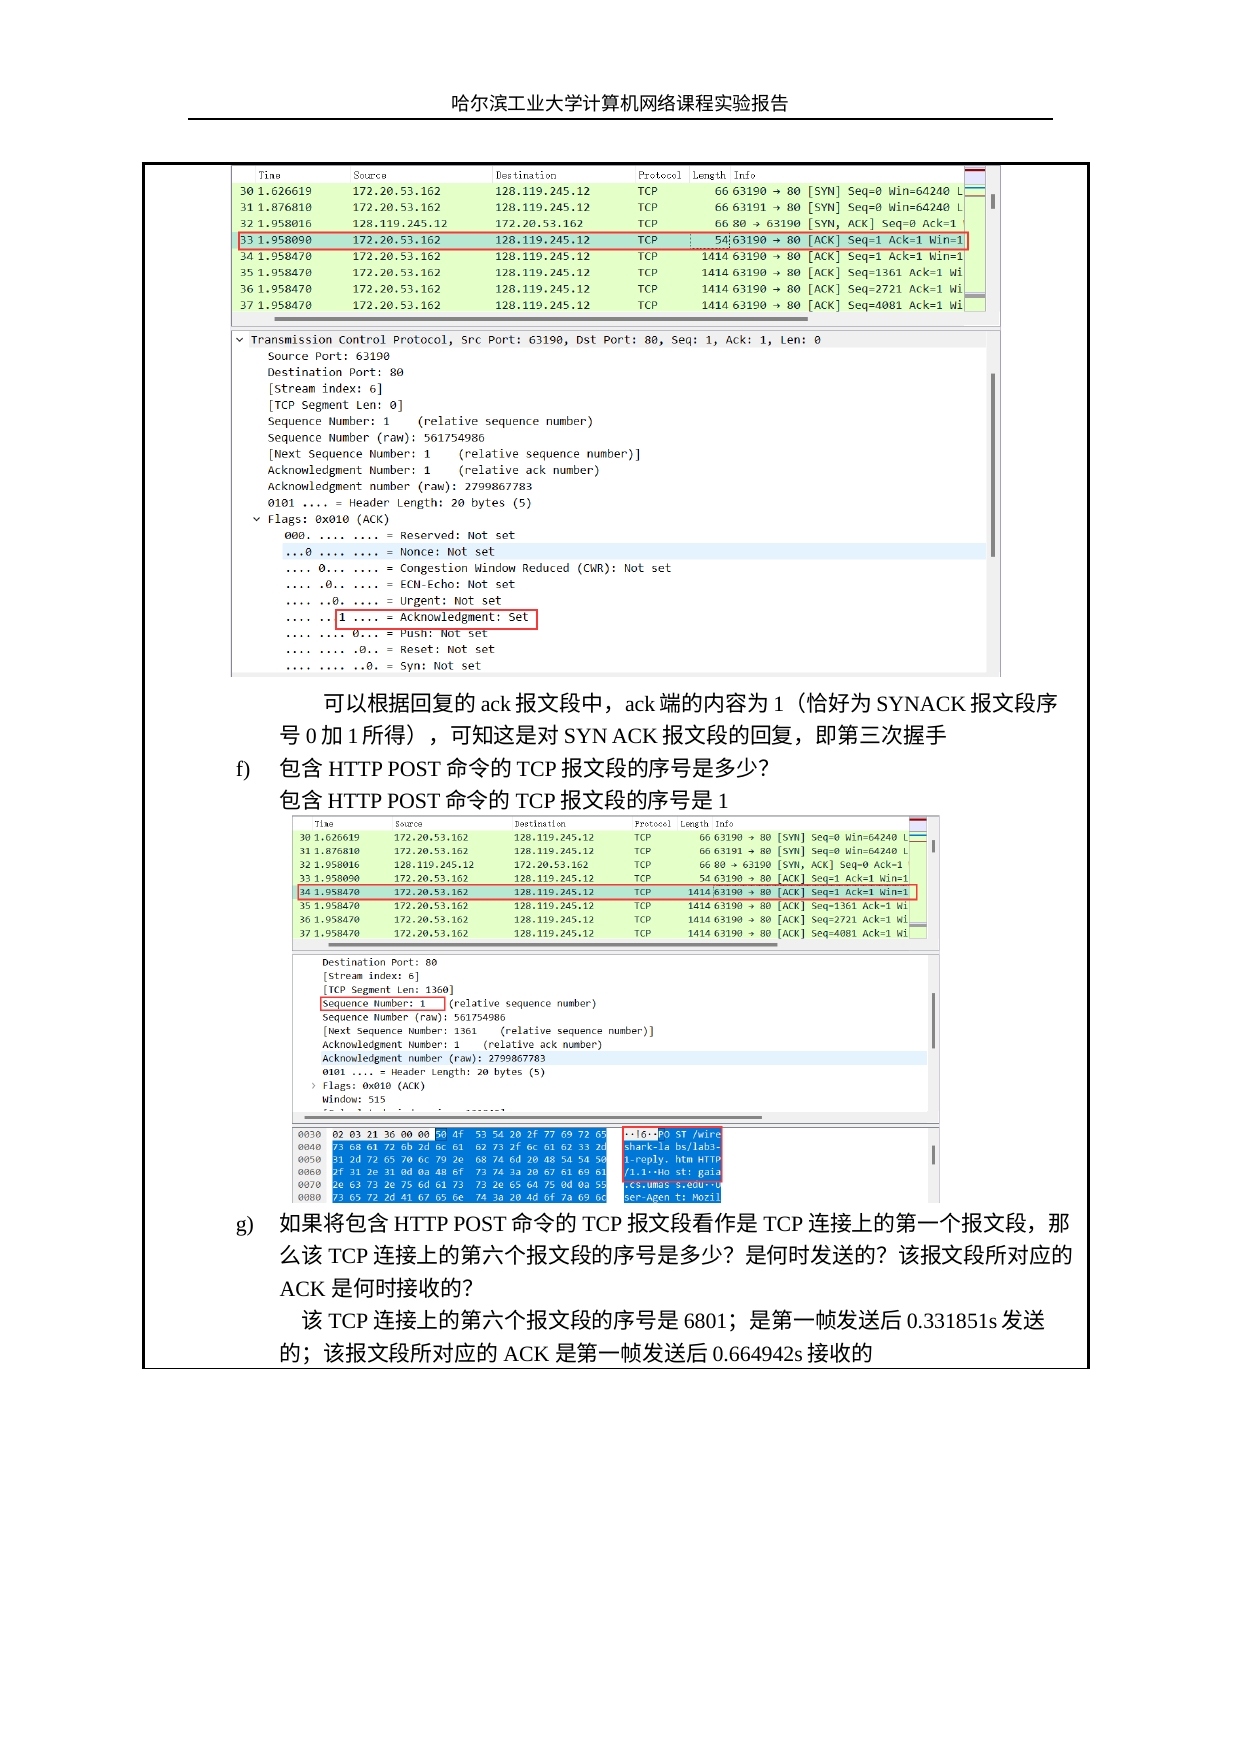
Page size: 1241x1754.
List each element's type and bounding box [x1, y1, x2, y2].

picture [230, 165, 1001, 677]
picture [292, 815, 940, 1203]
table_cell [145, 165, 1087, 1368]
